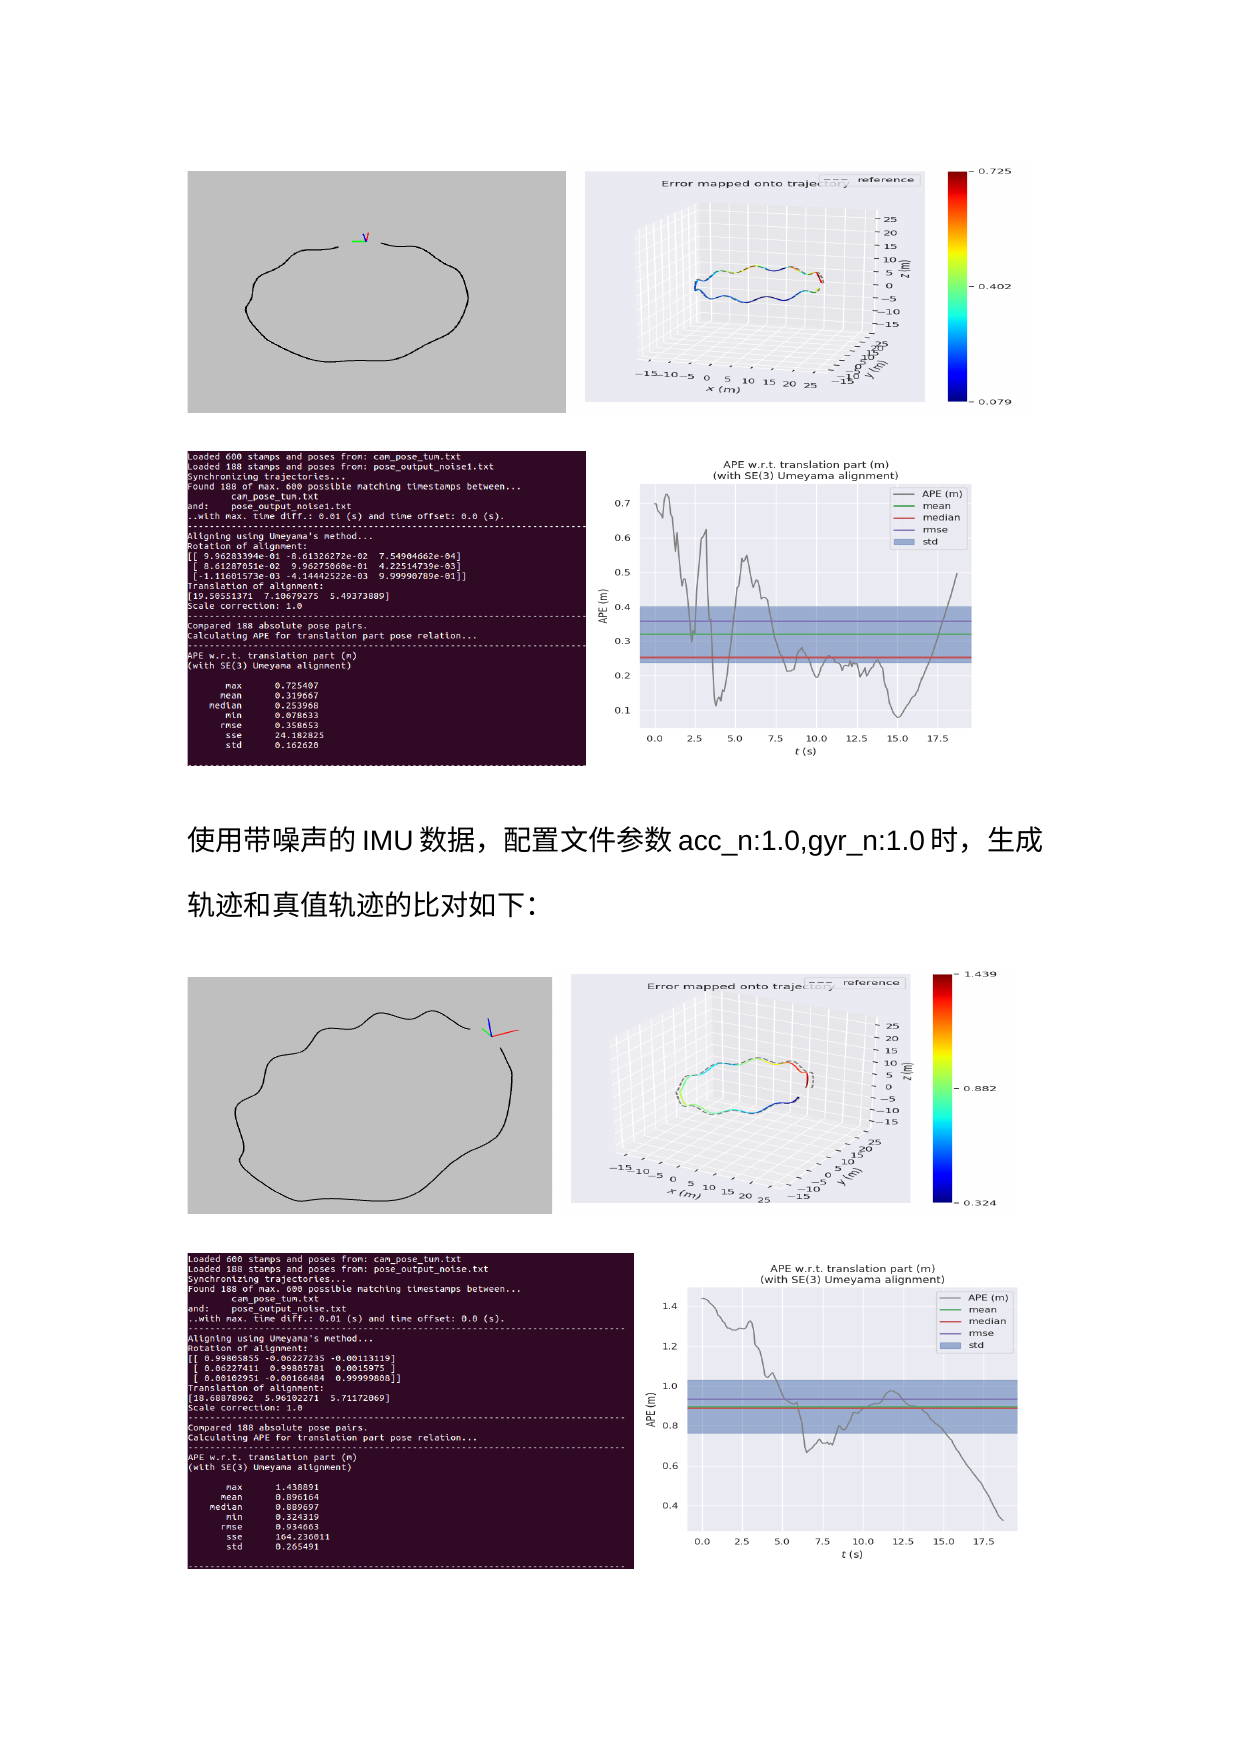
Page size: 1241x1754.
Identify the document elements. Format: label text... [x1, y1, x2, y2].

picture [187, 162, 1032, 413]
picture [187, 1253, 1034, 1569]
text 使用带噪声的IMU数据，配置文件参数acc_n:1.0,gyr_n:1.0时，生成轨迹和真值轨迹的比对如下： [187, 805, 1053, 935]
picture [187, 451, 988, 766]
picture [187, 964, 1017, 1214]
